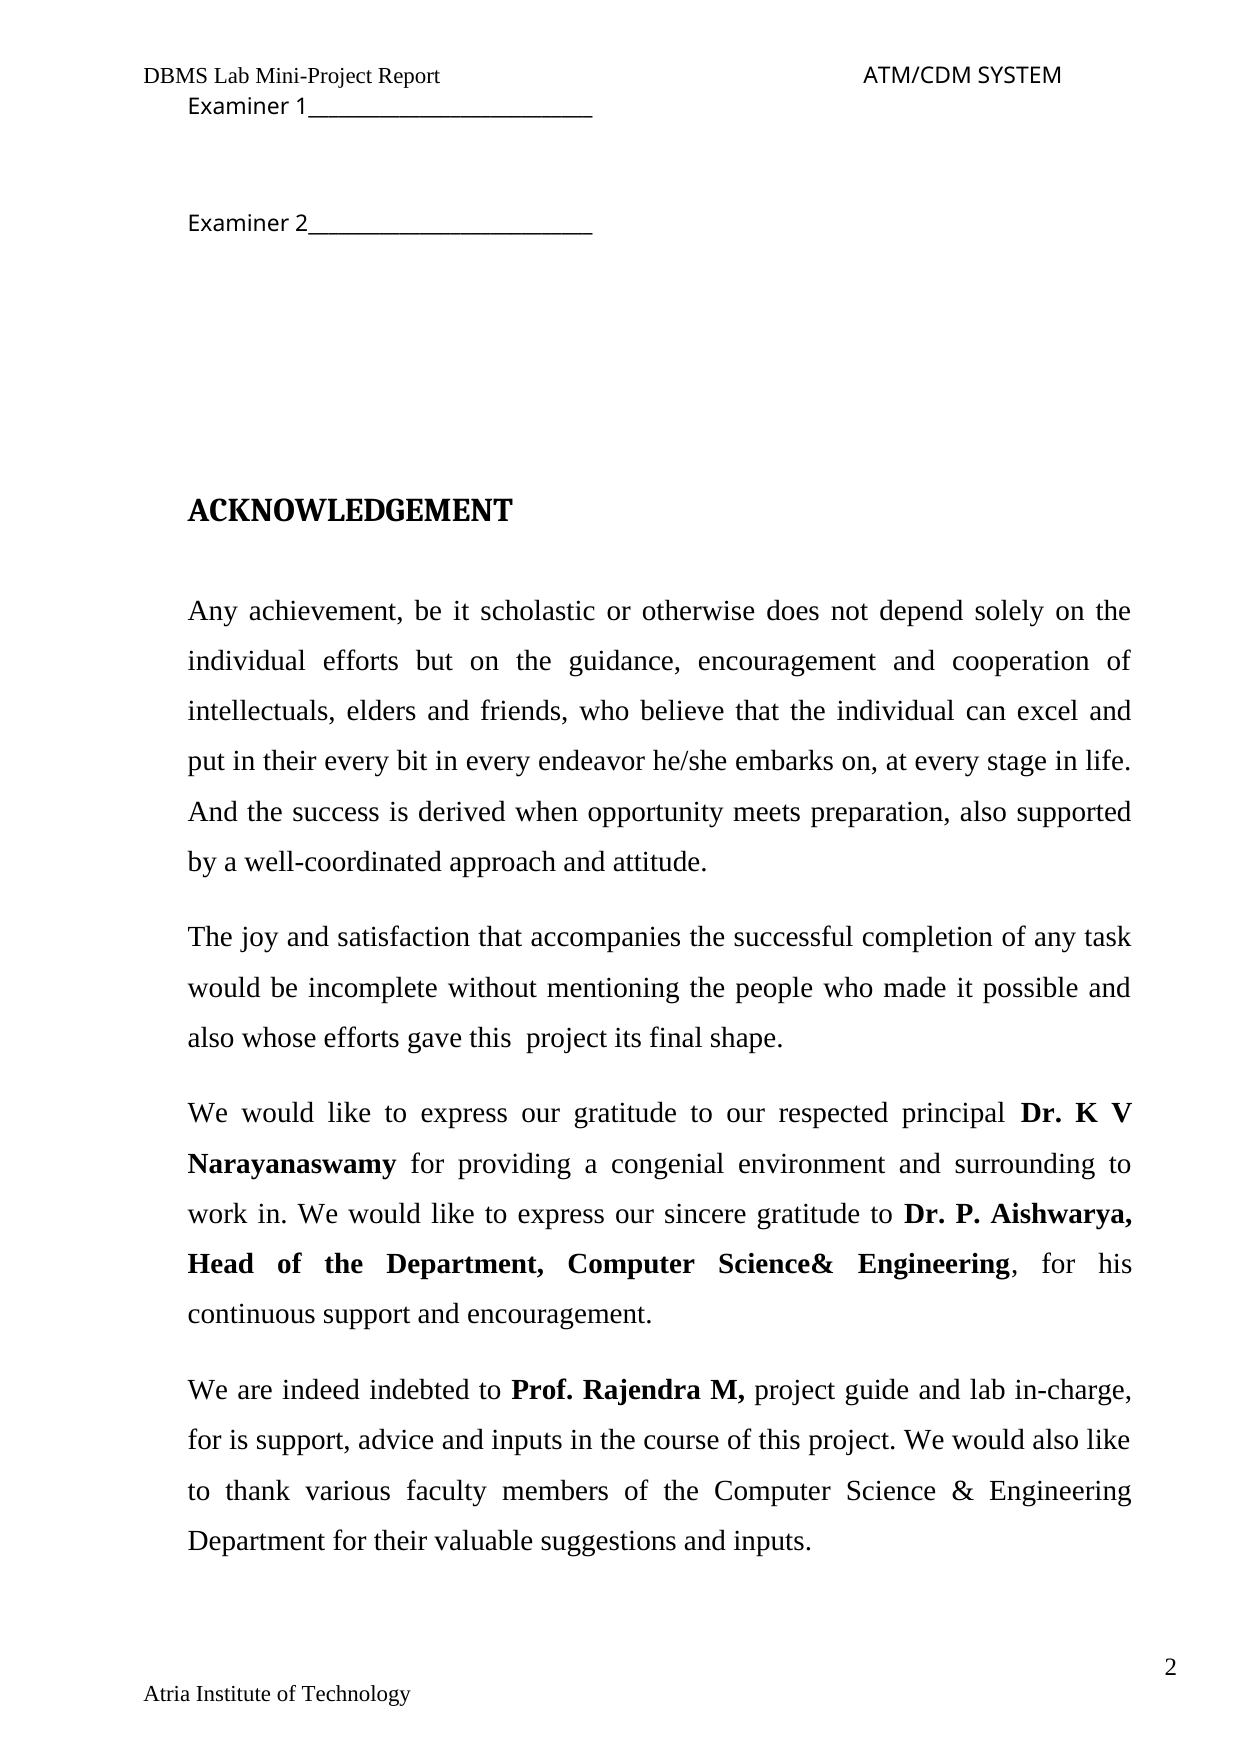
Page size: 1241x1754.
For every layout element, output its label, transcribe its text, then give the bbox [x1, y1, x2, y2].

text Examiner 1____________________________ [187, 90, 1132, 122]
subtitle ACKNOWLEDGEMENT [187, 491, 1132, 529]
text The joy and satisfaction that accompanies the successful completion of any task would be incomplete without mentioning the people who made it possible and also whose efforts gave this project its final shape. [187, 919, 1132, 1054]
text Examiner 2____________________________ [187, 207, 1132, 238]
text We are indeed indebted to Prof. Rajendra M, project guide and lab in-charge, for is support, advice and inputs in the course of this project. We would also like to thank various faculty members of the Computer Science & Engineering Department for their valuable suggestions and inputs. [187, 1372, 1132, 1556]
text Any achievement, be it scholastic or otherwise does not depend solely on the individual efforts but on the guidance, encouragement and cooperation of intellectuals, elders and friends, who believe that the individual can excel and put in their every bit in every endeavor he/she embarks on, at every stage in life. And the success is derived when opportunity meets preparation, also supported by a well-coordinated approach and attitude. [187, 593, 1132, 878]
text We would like to express our gratitude to our respected principal Dr. K V Narayanaswamy for providing a congenial environment and surrounding to work in. We would like to express our sincere gratitude to Dr. P. Aishwarya, Head of the Department, Computer Science& Engineering, for his continuous support and encouragement. [187, 1095, 1132, 1330]
